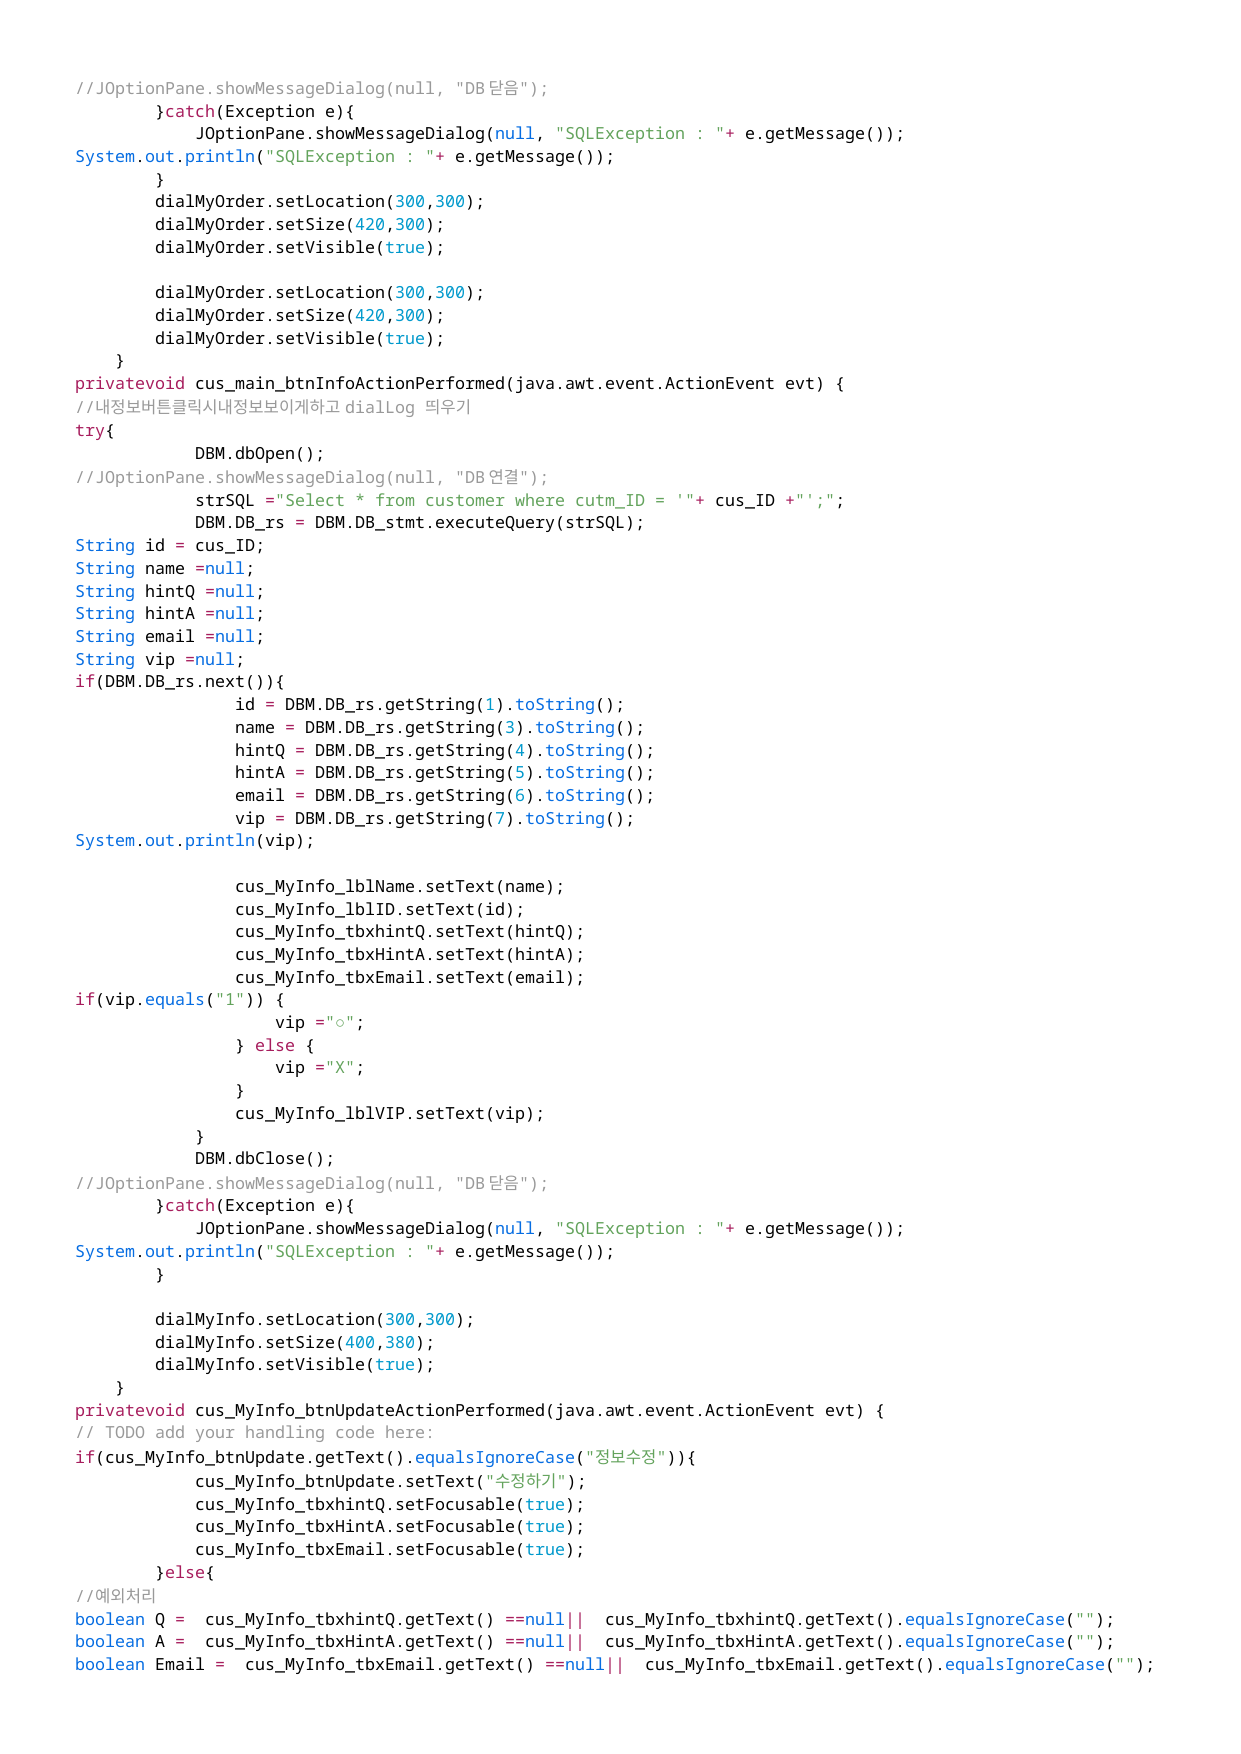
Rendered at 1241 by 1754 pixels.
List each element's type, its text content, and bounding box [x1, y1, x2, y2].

text String vip =null; [75, 647, 1165, 670]
text privatevoid cus_main_btnInfoActionPerformed(java.awt.event.ActionEvent evt) { [75, 372, 1165, 394]
text dialMyOrder.setLocation(300,300); [75, 190, 1165, 213]
text DBM.DB_rs = DBM.DB_stmt.executeQuery(strSQL); [75, 511, 1165, 534]
text JOptionPane.showMessageDialog(null, "SQLException : "+ e.getMessage()); [75, 122, 1165, 145]
text boolean A = cus_MyInfo_tbxHintA.getText() ==null|| cus_MyInfo_tbxHintA.getText().equalsIgnoreCase(""); [75, 1630, 1165, 1653]
text } [75, 349, 1165, 372]
text String hintA =null; [75, 602, 1165, 625]
text dialMyOrder.setLocation(300,300); [75, 281, 1165, 304]
text //JOptionPane.showMessageDialog(null, "DB닫음"); [75, 75, 1165, 99]
text String email =null; [75, 625, 1165, 647]
text }catch(Exception e){ [75, 99, 1165, 122]
text } else { [75, 1033, 1165, 1056]
text cus_MyInfo_tbxhintQ.setFocusable(true); [75, 1492, 1165, 1515]
text name = DBM.DB_rs.getString(3).toString(); [75, 716, 1165, 738]
text String name =null; [75, 557, 1165, 579]
text } [75, 1124, 1165, 1147]
text cus_MyInfo_tbxEmail.setFocusable(true); [75, 1538, 1165, 1560]
text dialMyInfo.setVisible(true); [75, 1353, 1165, 1376]
text privatevoid cus_MyInfo_btnUpdateActionPerformed(java.awt.event.ActionEvent evt) { [75, 1398, 1165, 1421]
text vip = DBM.DB_rs.getString(7).toString(); [75, 806, 1165, 829]
text dialMyInfo.setSize(400,380); [75, 1330, 1165, 1353]
text boolean Email = cus_MyInfo_tbxEmail.getText() ==null|| cus_MyInfo_tbxEmail.getText().equalsIgnoreCase(""); [75, 1653, 1165, 1676]
text cus_MyInfo_tbxhintQ.setText(hintQ); [75, 920, 1165, 943]
text }else{ [75, 1560, 1165, 1583]
text String id = cus_ID; [75, 534, 1165, 557]
text // TODO add your handling code here: [75, 1421, 1165, 1444]
text dialMyOrder.setSize(420,300); [75, 304, 1165, 326]
text dialMyOrder.setVisible(true); [75, 326, 1165, 349]
text } [75, 1262, 1165, 1285]
text cus_MyInfo_tbxHintA.setText(hintA); [75, 943, 1165, 965]
text email = DBM.DB_rs.getString(6).toString(); [75, 784, 1165, 806]
text dialMyInfo.setLocation(300,300); [75, 1307, 1165, 1330]
text JOptionPane.showMessageDialog(null, "SQLException : "+ e.getMessage()); [75, 1217, 1165, 1239]
text if(vip.equals("1")) { [75, 988, 1165, 1011]
text System.out.println("SQLException : "+ e.getMessage()); [75, 145, 1165, 167]
text cus_MyInfo_tbxHintA.setFocusable(true); [75, 1515, 1165, 1538]
text dialMyOrder.setVisible(true); [75, 236, 1165, 258]
text dialMyOrder.setSize(420,300); [75, 213, 1165, 236]
text String hintQ =null; [75, 579, 1165, 602]
text cus_MyInfo_btnUpdate.setText("수정하기"); [75, 1468, 1165, 1492]
text DBM.dbClose(); [75, 1147, 1165, 1170]
text } [75, 1079, 1165, 1102]
text cus_MyInfo_tbxEmail.setText(email); [75, 965, 1165, 988]
text }catch(Exception e){ [75, 1194, 1165, 1217]
text try{ [75, 419, 1165, 441]
text System.out.println("SQLException : "+ e.getMessage()); [75, 1239, 1165, 1262]
text boolean Q = cus_MyInfo_tbxhintQ.getText() ==null|| cus_MyInfo_tbxhintQ.getText().equalsIgnoreCase(""); [75, 1607, 1165, 1630]
text if(DBM.DB_rs.next()){ [75, 670, 1165, 693]
text //JOptionPane.showMessageDialog(null, "DB닫음"); [75, 1170, 1165, 1194]
text cus_MyInfo_lblID.setText(id); [75, 897, 1165, 920]
text } [75, 1376, 1165, 1398]
text hintQ = DBM.DB_rs.getString(4).toString(); [75, 738, 1165, 761]
text hintA = DBM.DB_rs.getString(5).toString(); [75, 761, 1165, 784]
text //예외처리 [75, 1583, 1165, 1607]
text //JOptionPane.showMessageDialog(null, "DB연결"); [75, 464, 1165, 488]
text System.out.println(vip); [75, 829, 1165, 852]
text cus_MyInfo_lblVIP.setText(vip); [75, 1102, 1165, 1124]
text vip ="X"; [75, 1056, 1165, 1079]
text cus_MyInfo_lblName.setText(name); [75, 874, 1165, 897]
text strSQL ="Select * from customer where cutm_ID = '"+ cus_ID +"';"; [75, 488, 1165, 511]
text } [75, 167, 1165, 190]
text //내정보버튼클릭시내정보보이게하고 dialLog 띄우기 [75, 394, 1165, 419]
text vip ="○"; [75, 1011, 1165, 1033]
text DBM.dbOpen(); [75, 441, 1165, 464]
text if(cus_MyInfo_btnUpdate.getText().equalsIgnoreCase("정보수정")){ [75, 1444, 1165, 1468]
text id = DBM.DB_rs.getString(1).toString(); [75, 693, 1165, 716]
